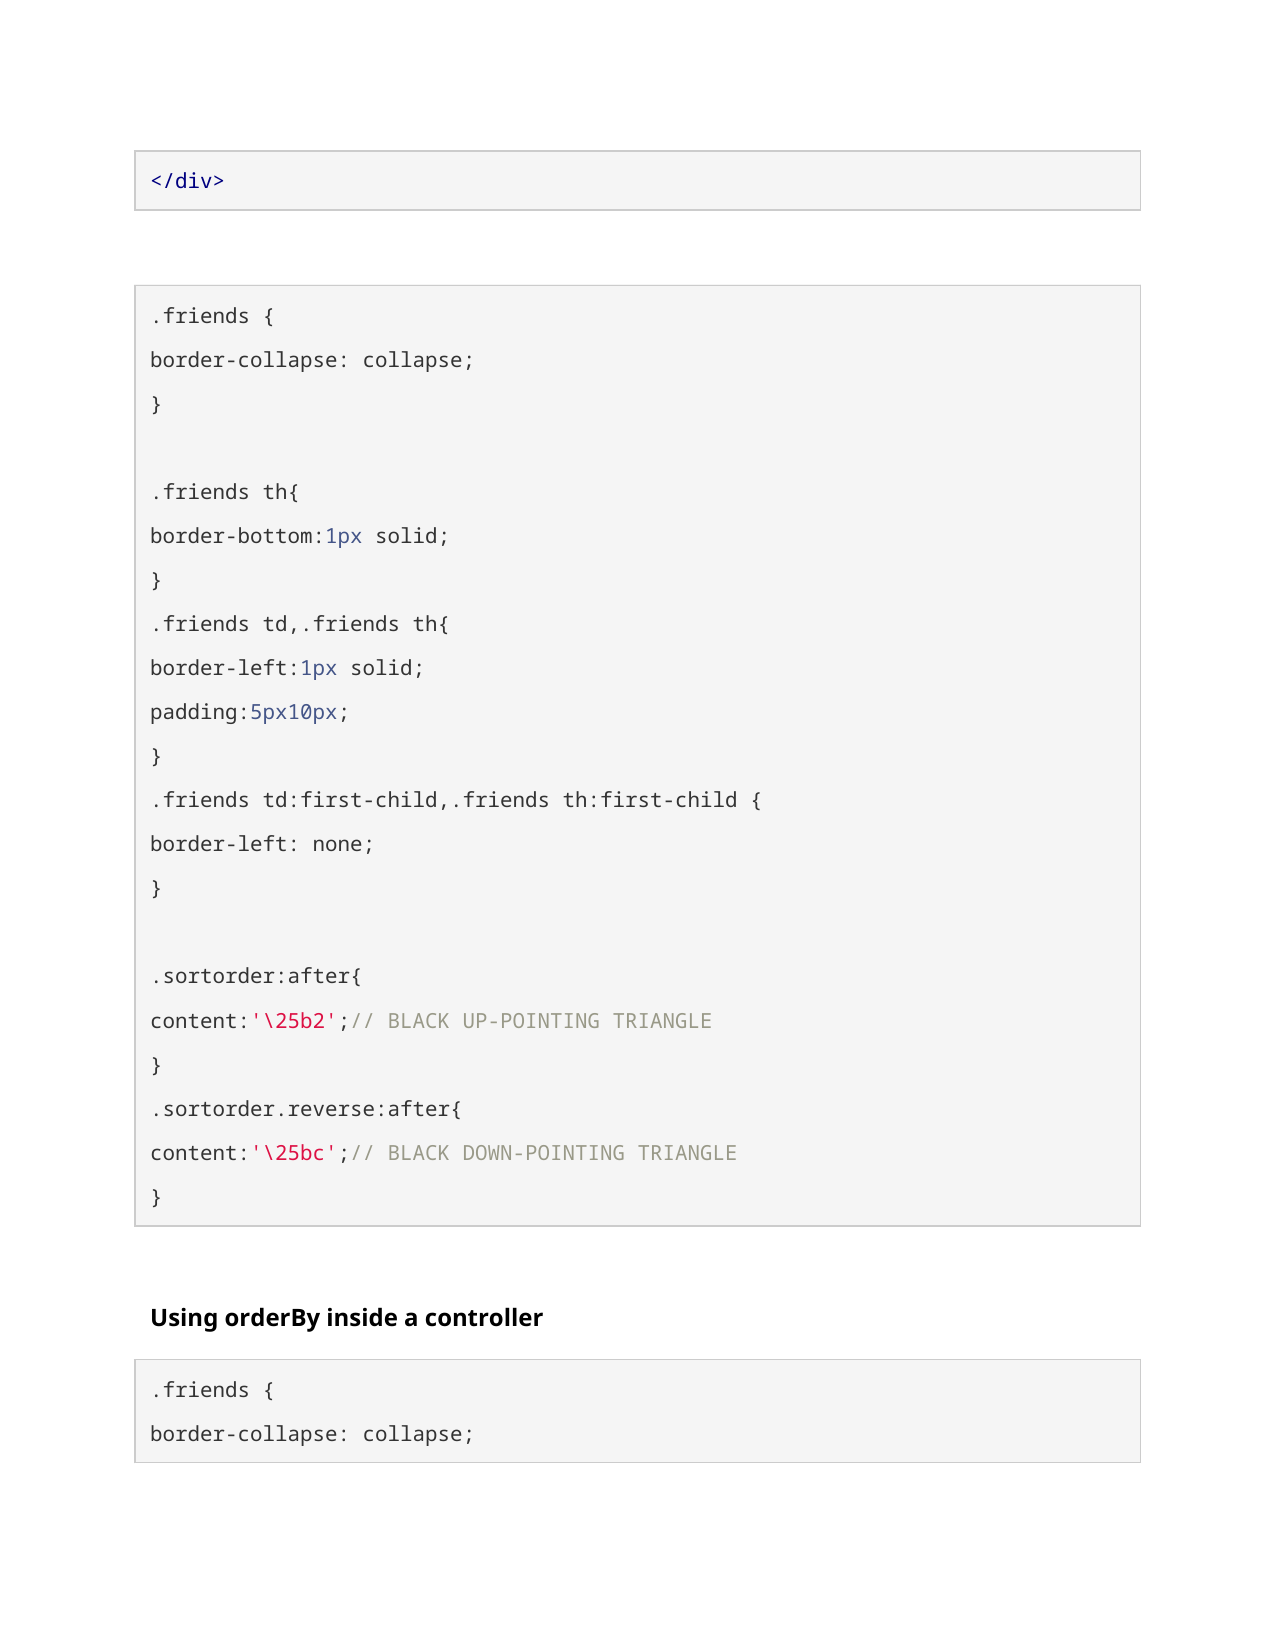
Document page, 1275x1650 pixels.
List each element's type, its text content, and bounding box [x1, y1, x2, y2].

text } [136, 1166, 1140, 1225]
text .friends td,.friends th{ [136, 593, 1140, 637]
text border-collapse: collapse; [136, 1403, 1140, 1462]
text border-left: none; [136, 813, 1140, 857]
text padding:5px10px; [136, 681, 1140, 725]
text .sortorder:after{ [136, 946, 1140, 989]
text } [136, 857, 1140, 901]
text border-bottom:1px solid; [136, 505, 1140, 549]
text } [136, 725, 1140, 769]
text .friends th{ [136, 461, 1140, 505]
text border-left:1px solid; [136, 637, 1140, 681]
text } [136, 549, 1140, 593]
text .friends td:first-child,.friends th:first-child { [136, 769, 1140, 813]
text } [136, 373, 1140, 417]
text .friends { [136, 1360, 1140, 1403]
text .friends { [136, 286, 1140, 329]
text </div> [136, 152, 1140, 209]
text content:'\25bc';// BLACK DOWN-POINTING TRIANGLE [136, 1122, 1140, 1166]
text border-collapse: collapse; [136, 329, 1140, 373]
text content:'\25b2';// BLACK UP-POINTING TRIANGLE [136, 989, 1140, 1034]
text Using orderBy inside a controller [150, 1300, 1125, 1333]
text .sortorder.reverse:after{ [136, 1078, 1140, 1122]
text } [136, 1034, 1140, 1078]
